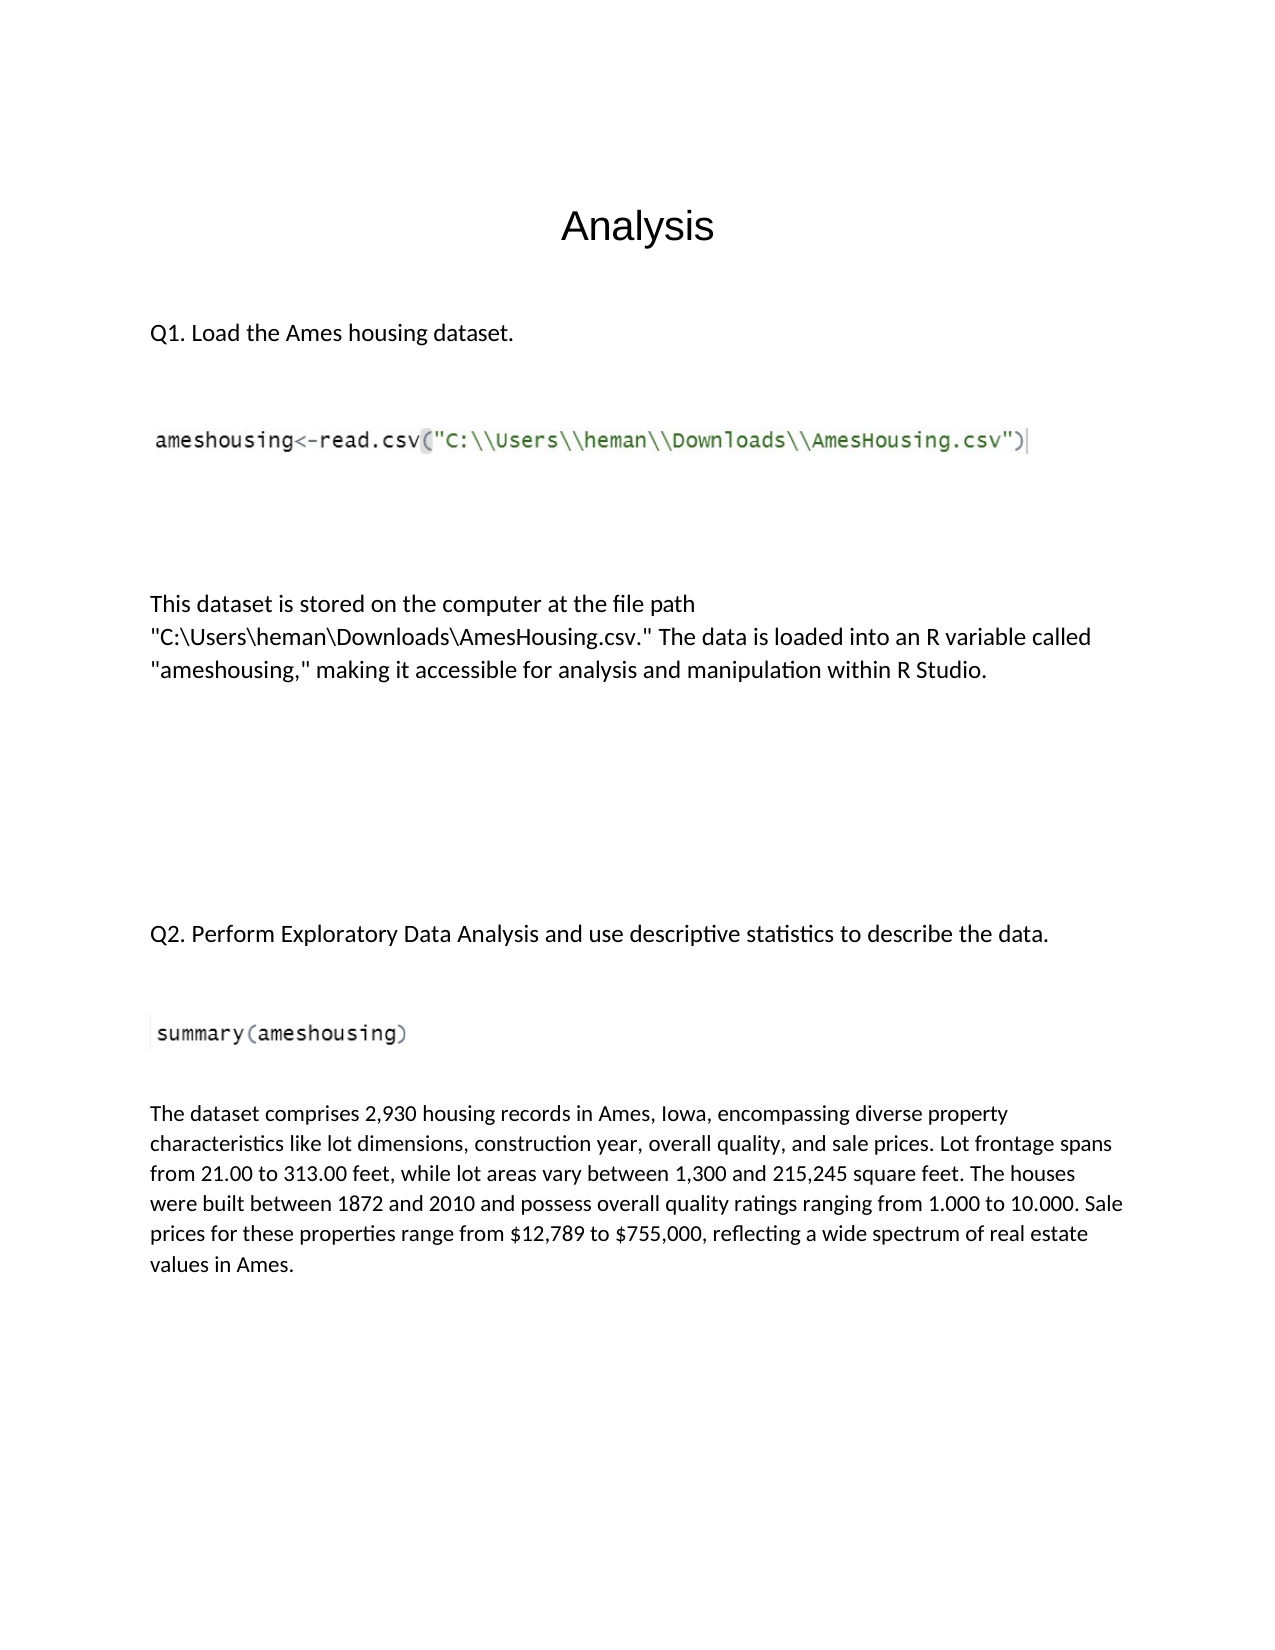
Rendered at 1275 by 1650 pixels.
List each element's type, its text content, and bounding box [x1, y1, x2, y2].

subtitle Analysis [358, 202, 917, 249]
text This dataset is stored on the computer at the file path [150, 588, 1173, 618]
text The dataset comprises 2,930 housing records in Ames, Iowa, encompassing diverse property [150, 1099, 1173, 1127]
picture [155, 428, 1029, 454]
picture [150, 1014, 406, 1050]
text from 21.00 to 313.00 feet, while lot areas vary between 1,300 and 215,245 square feet. The houses were built between 1872 and 2010 and possess overall quality ratings ranging from 1.000 to 10.000. Sale prices for these properties range from $12,789 to $755,000, reflecting a wide spectrum of real estate values in Ames. [150, 1159, 1125, 1278]
text "C:\Users\heman\Downloads\AmesHousing.csv." The data is loaded into an R variable called "ameshousing," making it accessible for analysis and manipulation within R Studio. [150, 621, 1125, 684]
text characteristics like lot dimensions, construction year, overall quality, and sale prices. Lot frontage spans [150, 1129, 1173, 1157]
text Q1. Load the Ames housing dataset. [150, 317, 1173, 347]
text Q2. Perform Exploratory Data Analysis and use descriptive statistics to describe the data. [150, 918, 1173, 948]
